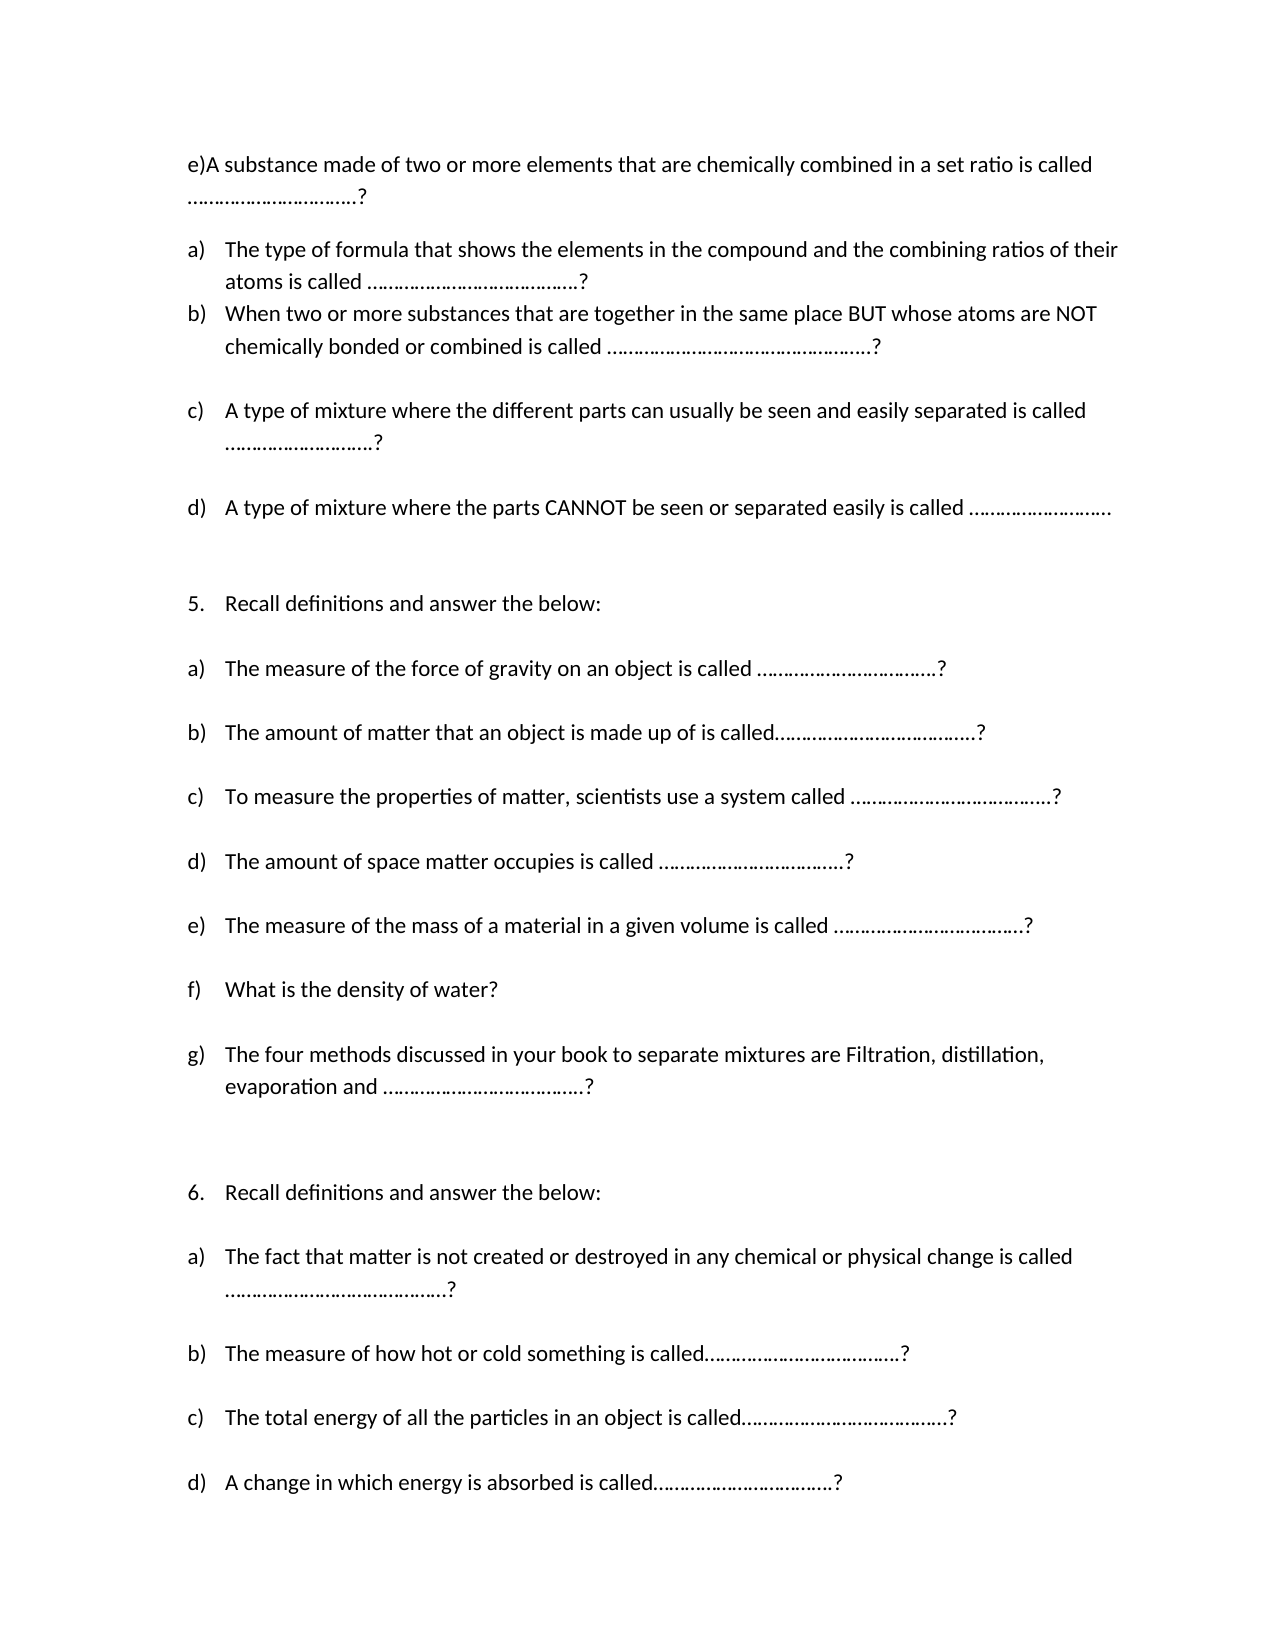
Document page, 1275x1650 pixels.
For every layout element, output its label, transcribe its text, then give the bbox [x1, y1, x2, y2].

text e)A substance made of two or more elements that are chemically combined in a set ratio is called …………………………..? [187, 150, 1125, 210]
list Recall definitions and answer the below: [187, 1178, 1125, 1206]
list To measure the properties of matter, scientists use a system called ………………………………..? [187, 782, 1125, 810]
list A change in which energy is absorbed is called…………………………….? [187, 1468, 1125, 1496]
list The amount of matter that an object is made up of is called………………………………..? [187, 718, 1125, 746]
list The four methods discussed in your book to separate mixtures are Filtration, distillation, evaporation and ………………………………..? [187, 1040, 1125, 1100]
list The amount of space matter occupies is called ……………………………..? [187, 847, 1125, 875]
list What is the density of water? [187, 976, 1125, 1003]
list A type of mixture where the different parts can usually be seen and easily separated is called ……………………….? [187, 396, 1125, 456]
list When two or more substances that are together in the same place BUT whose atoms are NOT chemically bonded or combined is called …………………………………………..? [187, 299, 1125, 360]
list The measure of the force of gravity on an object is called …………………………….? [187, 654, 1125, 682]
list The fact that matter is not created or destroyed in any chemical or physical change is called ……………………………………? [187, 1242, 1125, 1303]
list The total energy of all the particles in an object is called…………………………………? [187, 1403, 1125, 1431]
list The type of formula that shows the elements in the compound and the combining ratios of their atoms is called ………………………………….? [187, 235, 1125, 295]
list The measure of the mass of a material in a given volume is called ………………………………? [187, 911, 1125, 939]
list Recall definitions and answer the below: [187, 589, 1125, 617]
list A type of mixture where the parts CANNOT be seen or separated easily is called ……………………… [187, 493, 1125, 521]
list The measure of how hot or cold something is called……………………………….? [187, 1339, 1125, 1367]
